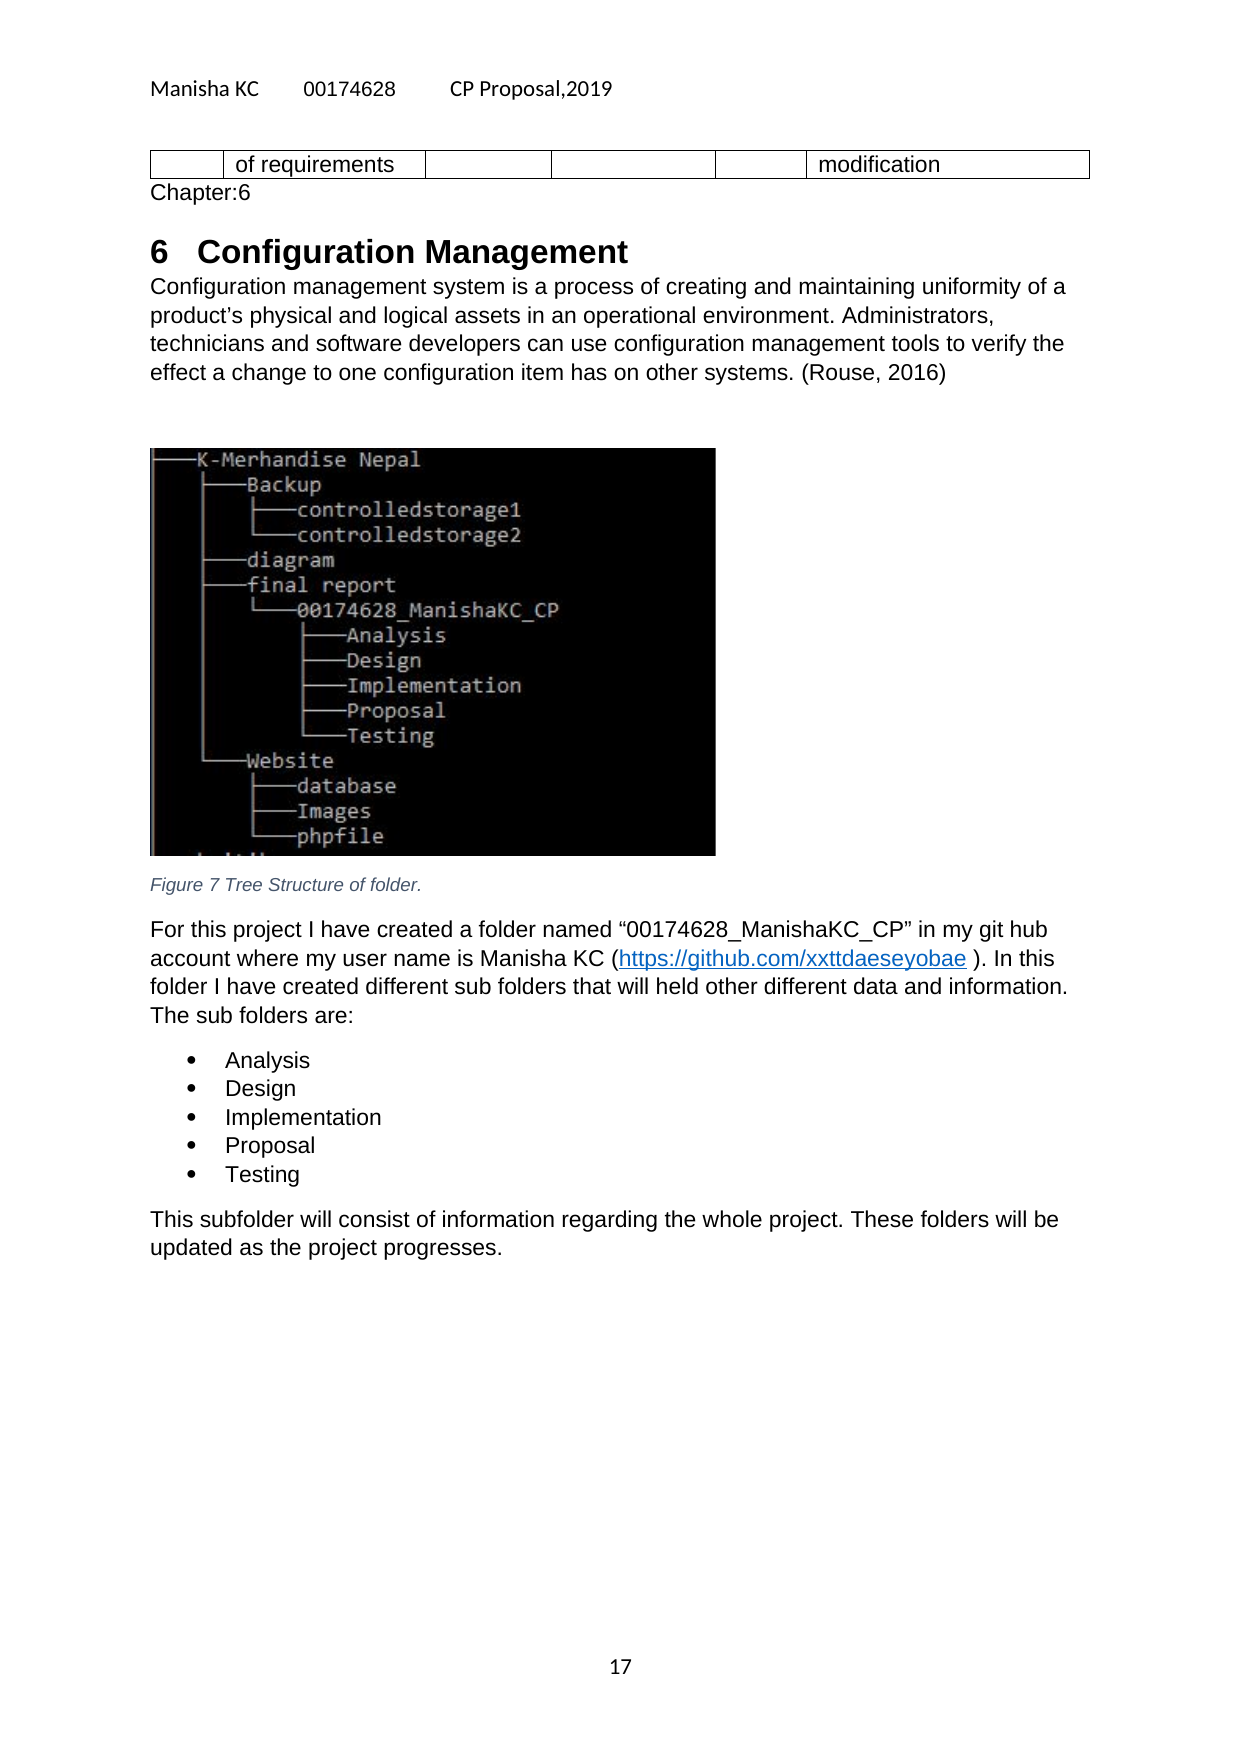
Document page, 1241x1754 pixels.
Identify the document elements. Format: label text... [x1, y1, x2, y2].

list Implementation [187, 1104, 1090, 1130]
text Chapter:6 [150, 179, 1090, 205]
text This subfolder will consist of information regarding the whole project. These folders will be updated as the project progresses. [150, 1206, 1090, 1260]
picture [150, 448, 716, 856]
table_cell 2 [426, 151, 551, 177]
table_cell 8 [151, 151, 223, 177]
text For this project I have created a folder named “00174628_ManishaKC_CP” in my git hub account where my user name is Manisha KC (https://github.com/xxttdaeseyobae ). In this folder I have created different sub folders that will held other different data and information. The sub folders are: [150, 916, 1090, 1028]
list Proposal [187, 1132, 1090, 1158]
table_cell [224, 151, 425, 177]
list Design [187, 1075, 1090, 1102]
subtitle Configuration Management [150, 232, 1090, 270]
table_cell 2 [552, 151, 715, 177]
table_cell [807, 151, 1089, 177]
text Figure 7 Tree Structure of folder. [150, 874, 1090, 896]
text Configuration management system is a process of creating and maintaining uniformity of a product’s physical and logical assets in an operational environment. Administrators, technicians and software developers can use configuration management tools to verify the effect a change to one configuration item has on other systems. [150, 273, 1090, 385]
list Testing [187, 1161, 1090, 1187]
list Analysis [187, 1047, 1090, 1073]
table_cell 4 [716, 151, 806, 177]
